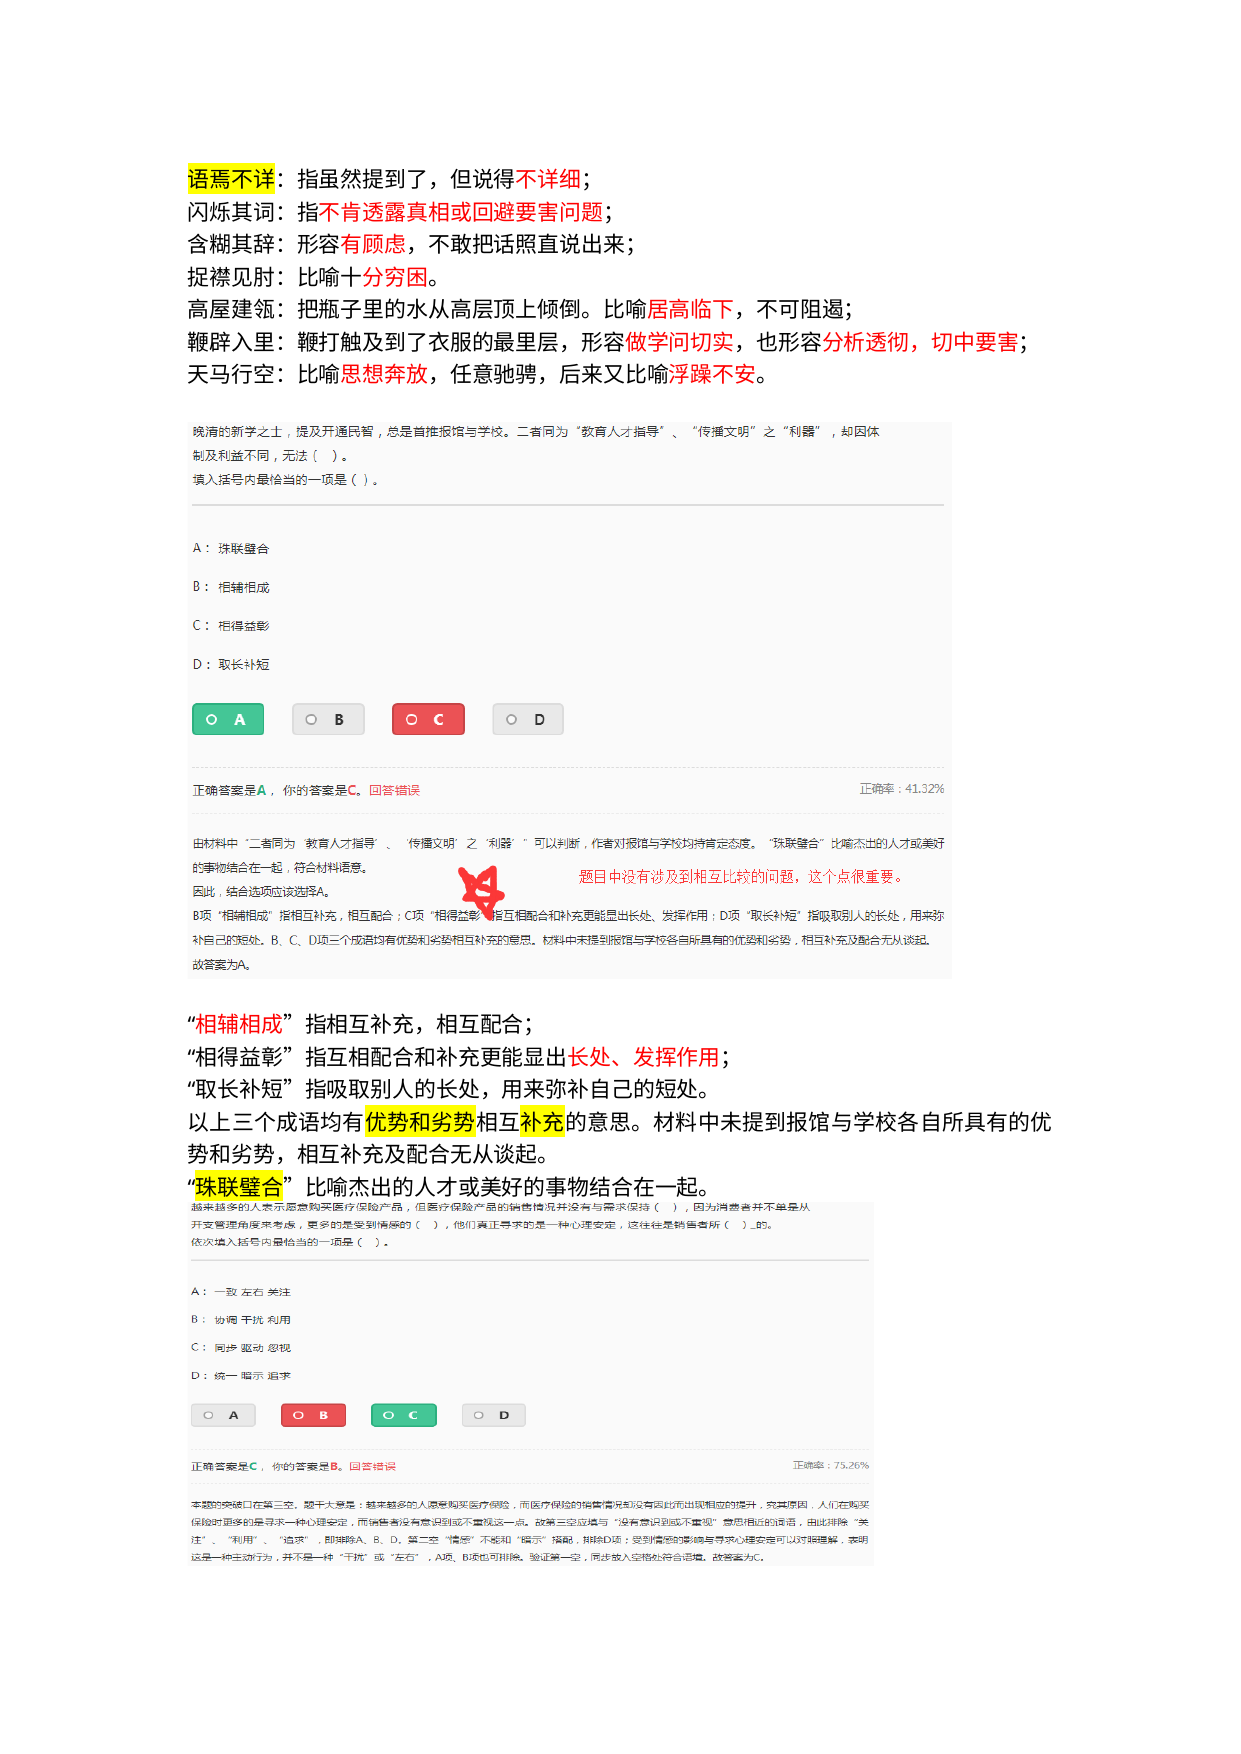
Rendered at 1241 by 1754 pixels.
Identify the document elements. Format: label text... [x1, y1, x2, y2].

text 鞭辟入里：鞭打触及到了衣服的最里层，形容做学问切实，也形容分析透彻，切中要害； [187, 324, 1053, 357]
picture [187, 1202, 874, 1566]
text 以上三个成语均有优势和劣势相互补充的意思。材料中未提到报馆与学校各自所具有的优势和劣势，相互补充及配合无从谈起。 [187, 1104, 1053, 1169]
text “相辅相成”指相互补充，相互配合； [187, 1007, 1053, 1039]
text “取长补短”指吸取别人的长处，用来弥补自己的短处。 [187, 1072, 1053, 1104]
text 高屋建瓴：把瓶子里的水从高层顶上倾倒。比喻居高临下，不可阻遏； [187, 292, 1053, 324]
text 语焉不详：指虽然提到了，但说得不详细； [187, 162, 1053, 194]
text “相得益彰”指互相配合和补充更能显出长处、发挥作用； [187, 1039, 1053, 1072]
text 天马行空：比喻思想奔放，任意驰骋，后来又比喻浮躁不安。 [187, 357, 1053, 389]
text 含糊其辞：形容有顾虑，不敢把话照直说出来； [187, 227, 1053, 259]
text “珠联璧合”比喻杰出的人才或美好的事物结合在一起。 [187, 1169, 1053, 1202]
text 捉襟见肘：比喻十分穷困。 [187, 259, 1053, 292]
text 闪烁其词：指不肯透露真相或回避要害问题； [187, 194, 1053, 227]
picture [187, 422, 952, 979]
